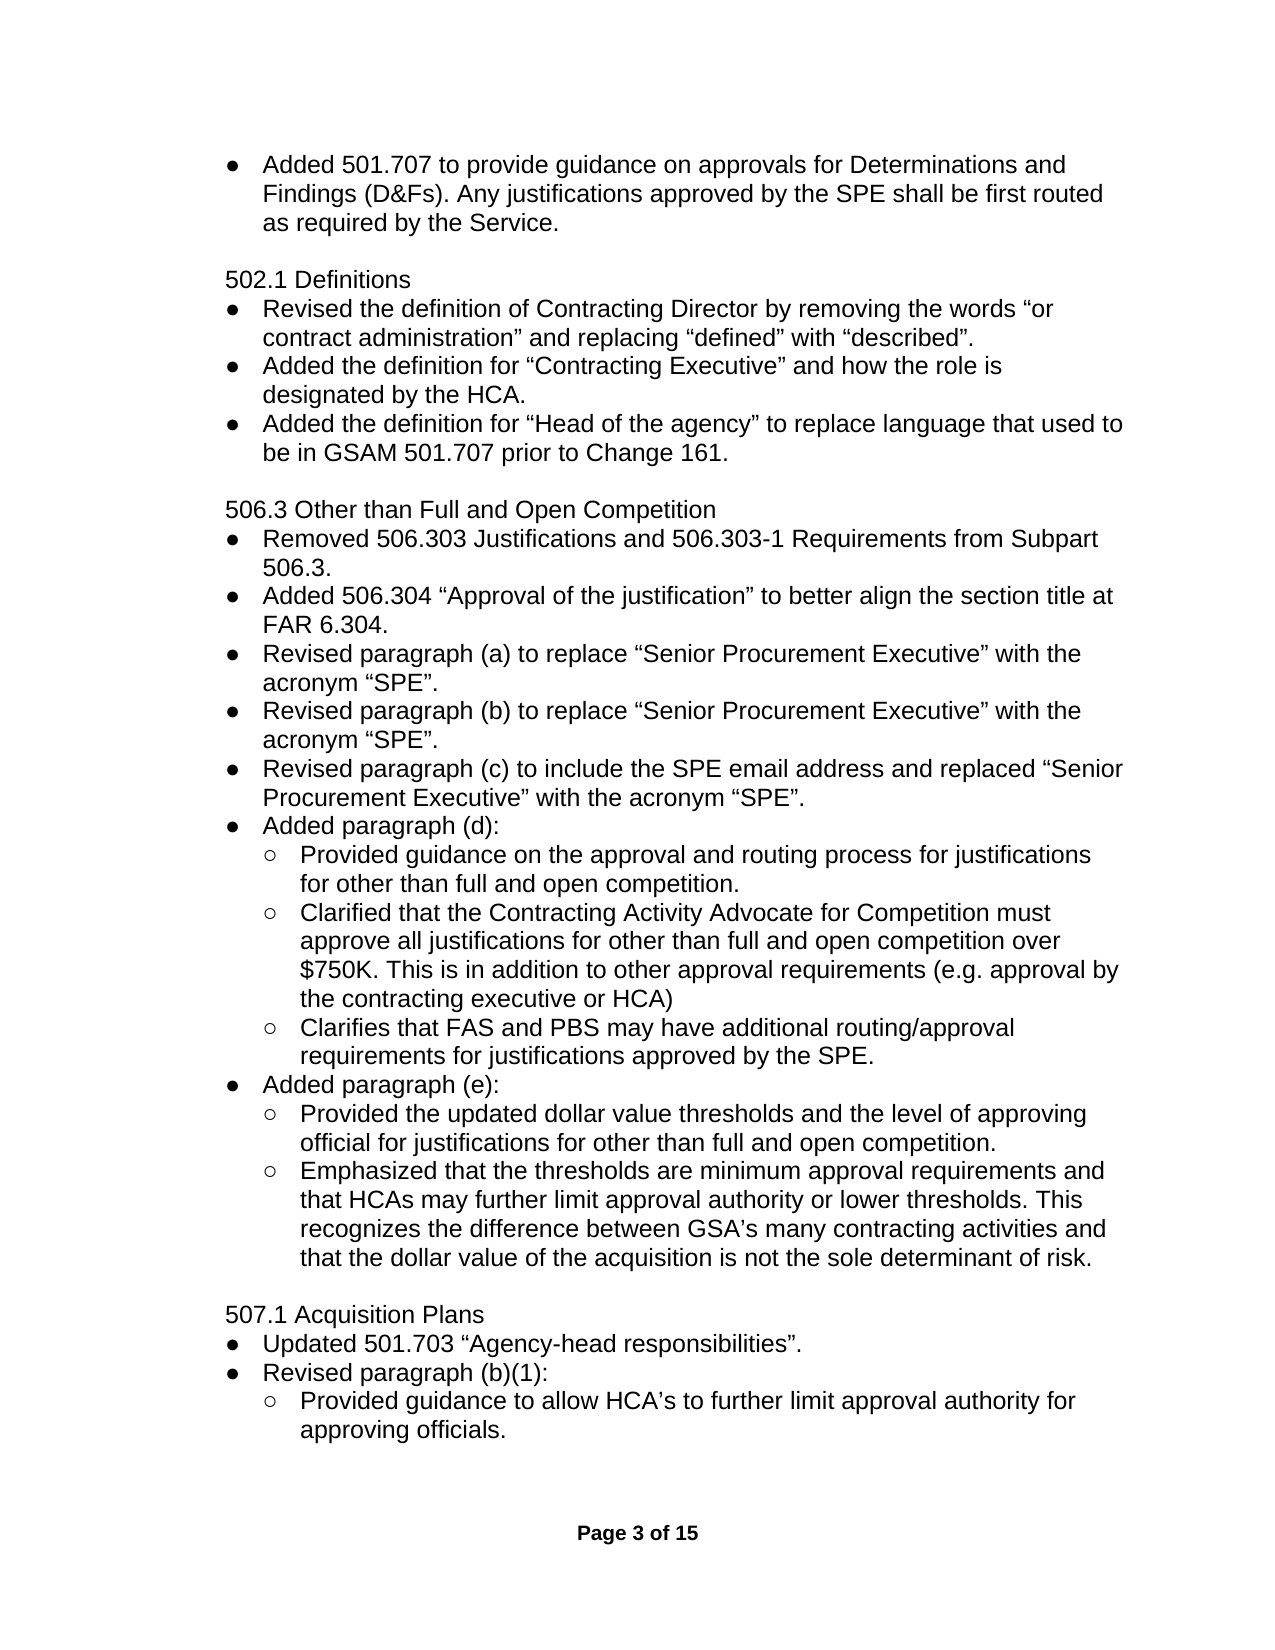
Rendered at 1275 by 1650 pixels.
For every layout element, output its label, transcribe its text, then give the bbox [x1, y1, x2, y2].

list Added the definition for “Contracting Executive” and how the role is designated by the HCA. [225, 351, 1125, 409]
list Revised paragraph (a) to replace “Senior Procurement Executive” with the acronym “SPE”. [225, 639, 1125, 696]
list Added the definition for “Head of the agency” to replace language that used to be in GSAM 501.707 prior to Change 161. [225, 409, 1125, 466]
list Clarified that the Contracting Activity Advocate for Competition must approve all justifications for other than full and open competition over $750K. This is in addition to other approval requirements (e.g. approval by the contracting executive or HCA) [262, 897, 1125, 1012]
list Removed 506.303 Justifications and 506.303-1 Requirements from Subpart 506.3. [225, 524, 1125, 581]
list Provided guidance on the approval and routing process for justifications for other than full and open competition. [262, 840, 1125, 897]
text 502.1 Definitions [187, 265, 1125, 294]
list Revised paragraph (c) to include the SPE email address and replaced “Senior Procurement Executive” with the acronym “SPE”. [225, 754, 1125, 811]
list Revised the definition of Contracting Director by removing the words “or contract administration” and replacing “defined” with “described”. [225, 294, 1125, 351]
list Added paragraph (d): [225, 811, 1125, 840]
list Revised paragraph (b) to replace “Senior Procurement Executive” with the acronym “SPE”. [225, 696, 1125, 754]
list Added 506.304 “Approval of the justification” to better align the section title at FAR 6.304. [225, 581, 1125, 639]
text 507.1 Acquisition Plans [187, 1300, 1125, 1329]
list Added paragraph (e): [225, 1070, 1125, 1099]
list Updated 501.703 “Agency-head responsibilities”. [225, 1329, 1125, 1357]
text 506.3 Other than Full and Open Competition [187, 495, 1125, 524]
list Provided guidance to allow HCA’s to further limit approval authority for approving officials. [262, 1386, 1125, 1444]
list Added 501.707 to provide guidance on approvals for Determinations and Findings (D&Fs). Any justifications approved by the SPE shall be first routed as required by the Service. [225, 150, 1125, 236]
list Revised paragraph (b)(1): [225, 1357, 1125, 1386]
list Provided the updated dollar value thresholds and the level of approving official for justifications for other than full and open competition. [262, 1099, 1125, 1156]
list Emphasized that the thresholds are minimum approval requirements and that HCAs may further limit approval authority or lower thresholds. This recognizes the difference between GSA’s many contracting activities and that the dollar value of the acquisition is not the sole determinant of risk. [262, 1156, 1125, 1271]
list Clarifies that FAS and PBS may have additional routing/approval requirements for justifications approved by the SPE. [262, 1012, 1125, 1070]
